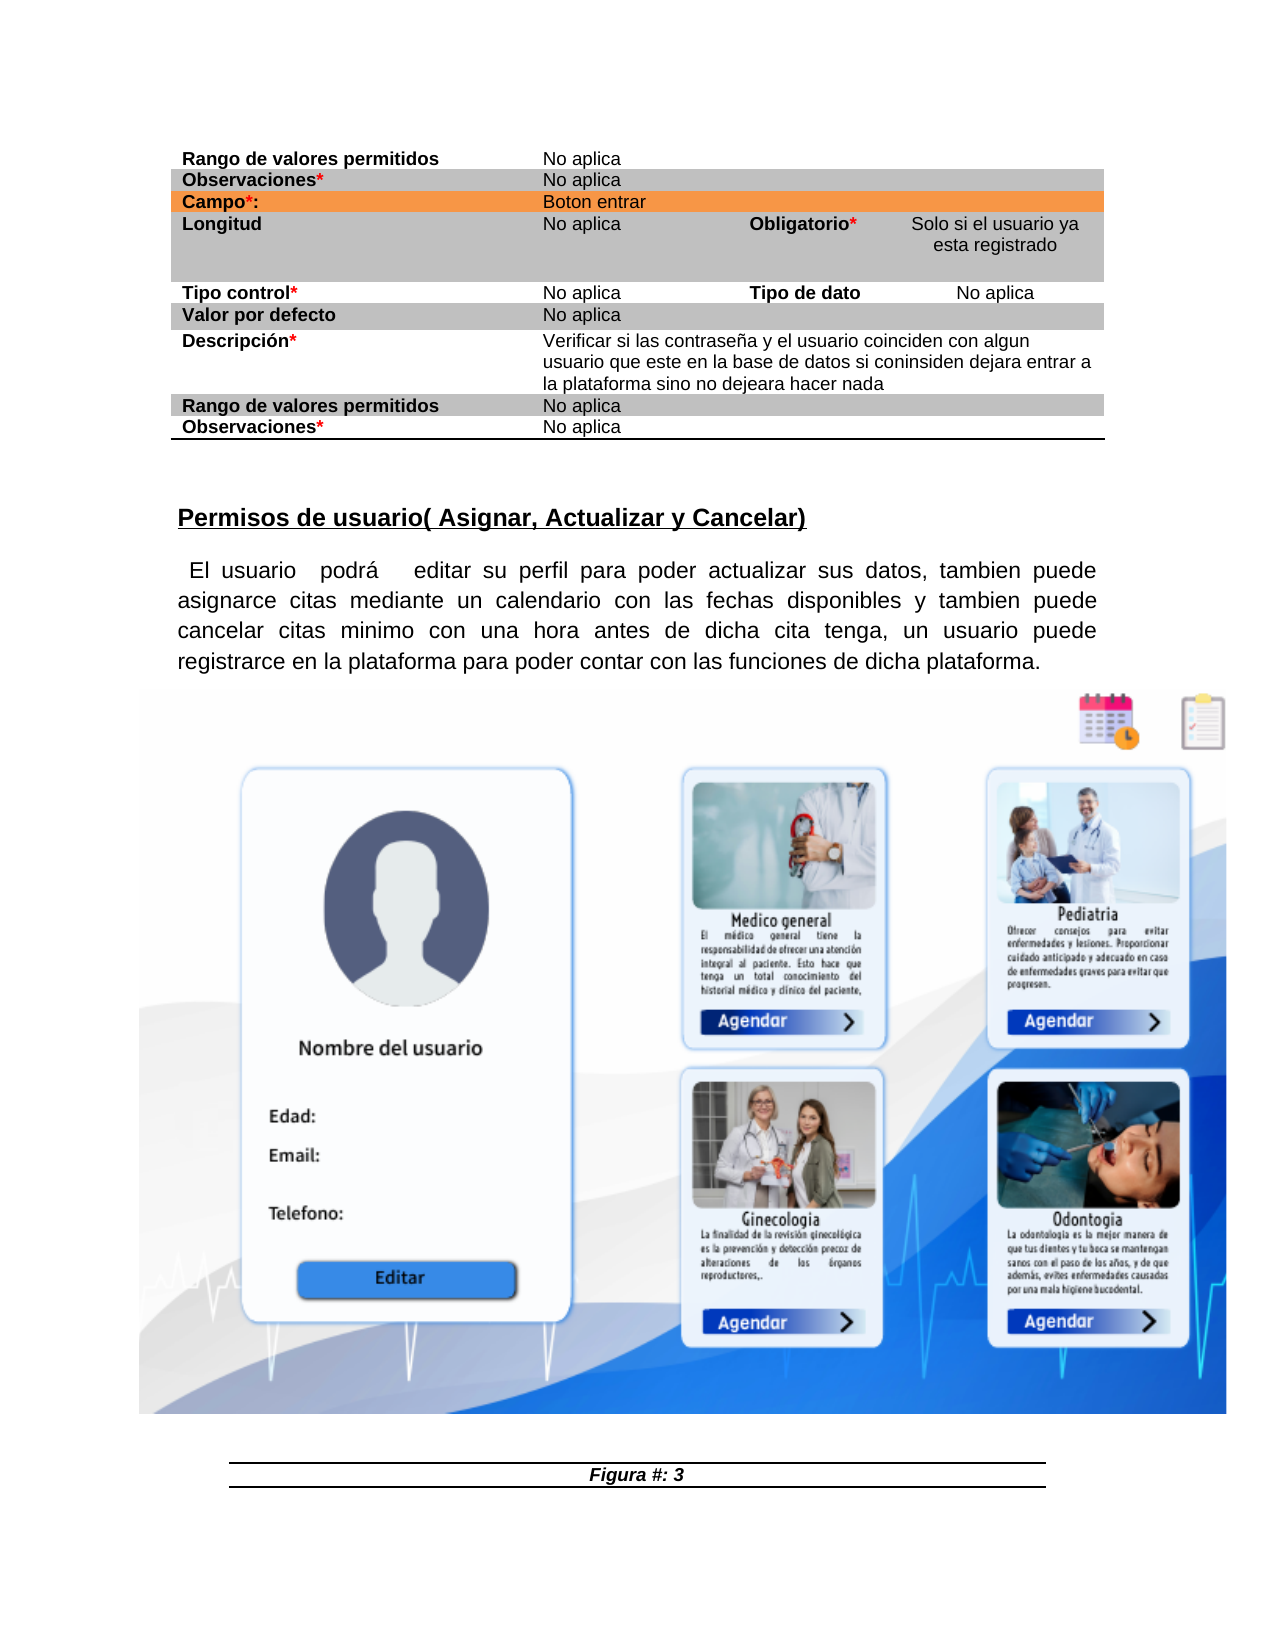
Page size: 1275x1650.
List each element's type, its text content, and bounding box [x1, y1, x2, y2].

table_cell [738, 303, 886, 330]
table_cell Observaciones* [171, 416, 531, 437]
table_cell Obligatorio* [738, 212, 886, 282]
table_cell Longitud [171, 212, 531, 282]
table_cell [886, 303, 1104, 330]
table_cell No aplica [531, 303, 738, 330]
table_cell Rango de valores permitidos [171, 394, 531, 416]
subtitle Permisos de usuario( Asignar, Actualizar y Cancelar) [177, 503, 1098, 532]
table_cell Tipo control* [171, 282, 531, 303]
table_cell No aplica [531, 394, 1104, 416]
table_cell Tipo de dato [738, 282, 886, 303]
table_cell Solo si el usuario ya esta registrado [886, 212, 1104, 282]
table_cell No aplica [886, 282, 1104, 303]
table_cell Campo*: [171, 191, 531, 212]
table_cell Valor por defecto [171, 303, 531, 330]
table_cell Verificar si las contraseña y el usuario coinciden con algun usuario que este en la base de datos si coninsiden dejara entrar a la plataforma sino no dejeara hacer nada [531, 330, 1104, 394]
table_header Figura #: 3 [229, 1464, 1046, 1486]
table_cell Rango de valores permitidos [171, 148, 531, 169]
picture [139, 689, 1227, 1414]
text El usuario podrá editar su perfil para poder actualizar sus datos, tambien puede asignarce citas mediante un calendario con las fechas disponibles y tambien puede cancelar citas minimo con una hora antes de dicha cita tenga, un usuario puede registrarce en la plataforma para poder contar con las funciones de dicha plataforma. [177, 557, 1098, 674]
table_cell Descripción* [171, 330, 531, 394]
table_cell No aplica [531, 416, 1104, 437]
table_cell No aplica [531, 282, 738, 303]
table_cell Observaciones* [171, 169, 531, 191]
table_cell No aplica [531, 169, 1104, 191]
table_cell No aplica [531, 148, 1104, 169]
table_cell No aplica [531, 212, 738, 282]
table_cell Boton entrar [531, 191, 1104, 212]
